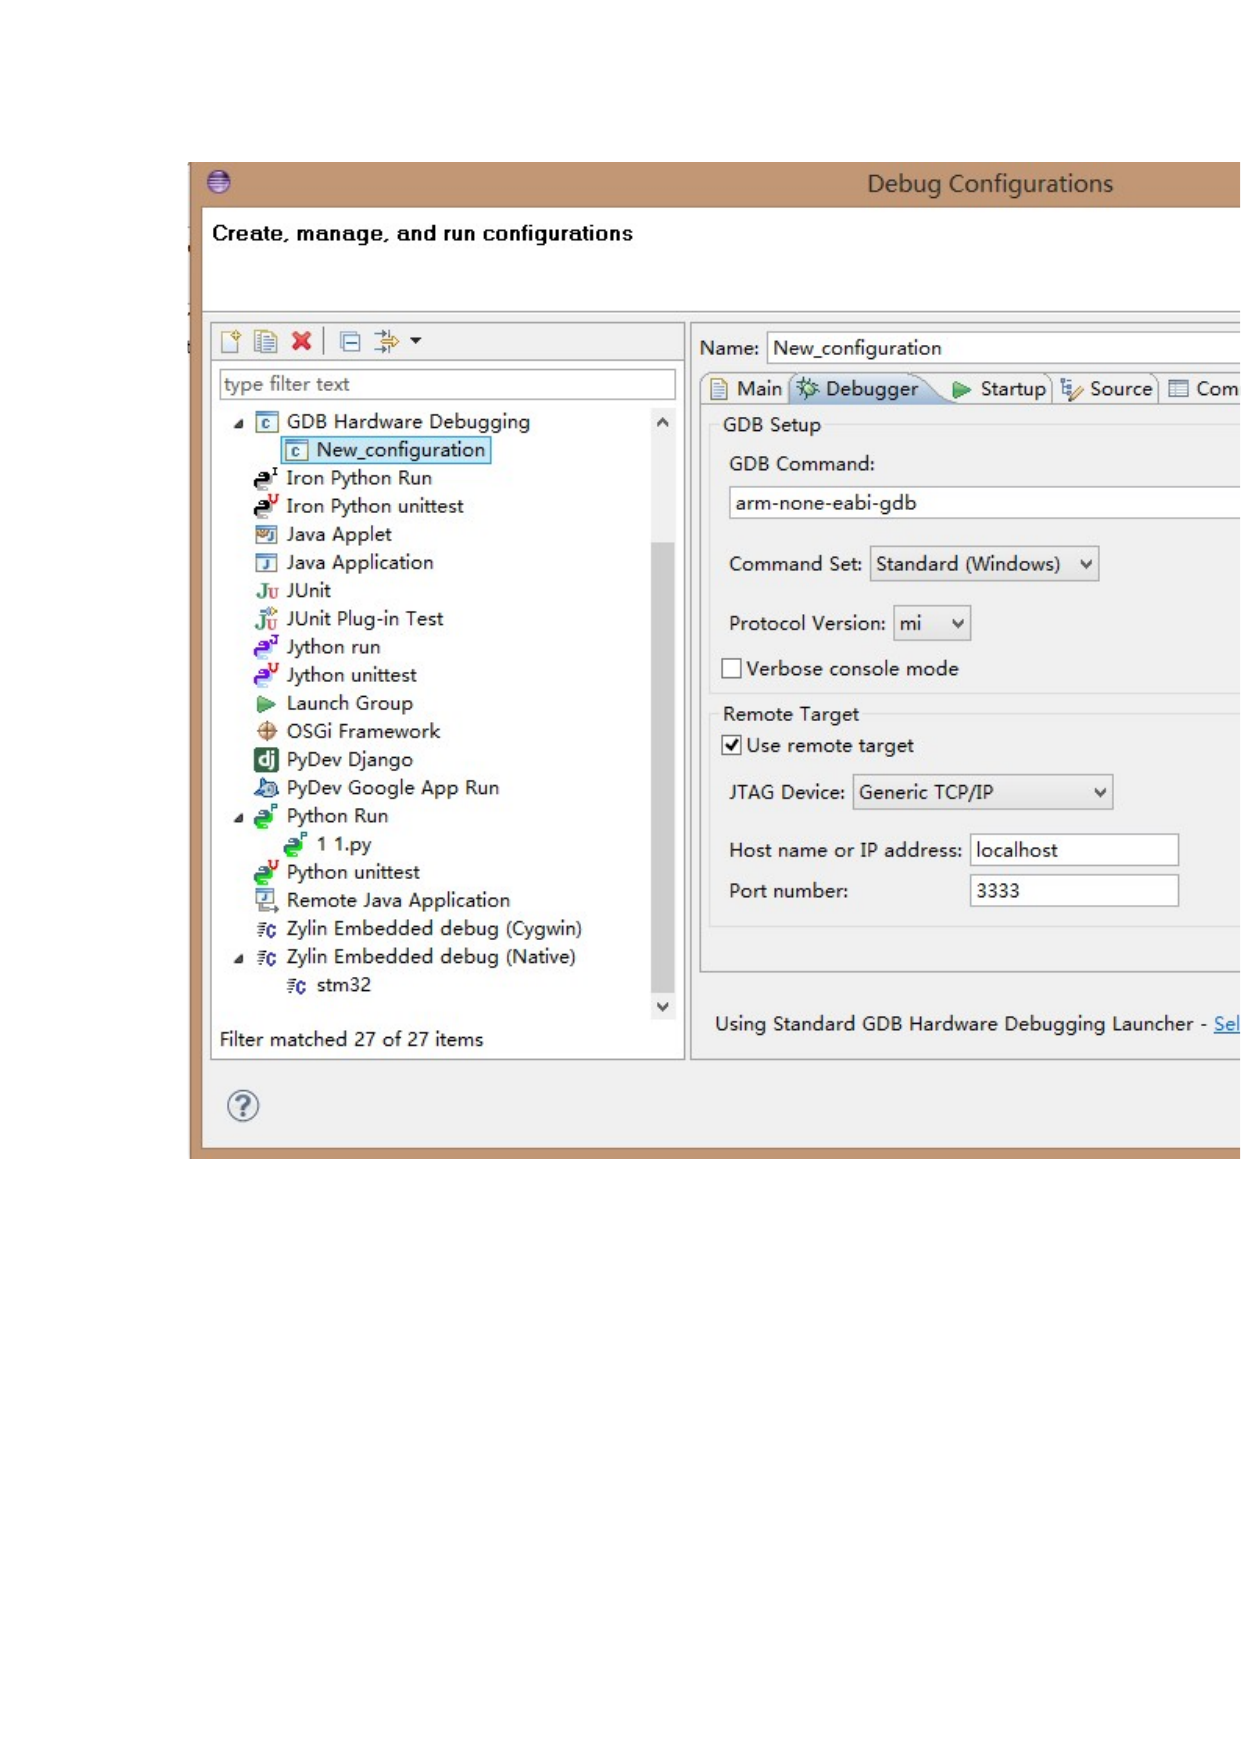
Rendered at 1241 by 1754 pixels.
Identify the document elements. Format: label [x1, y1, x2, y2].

picture [187, 162, 1241, 1159]
